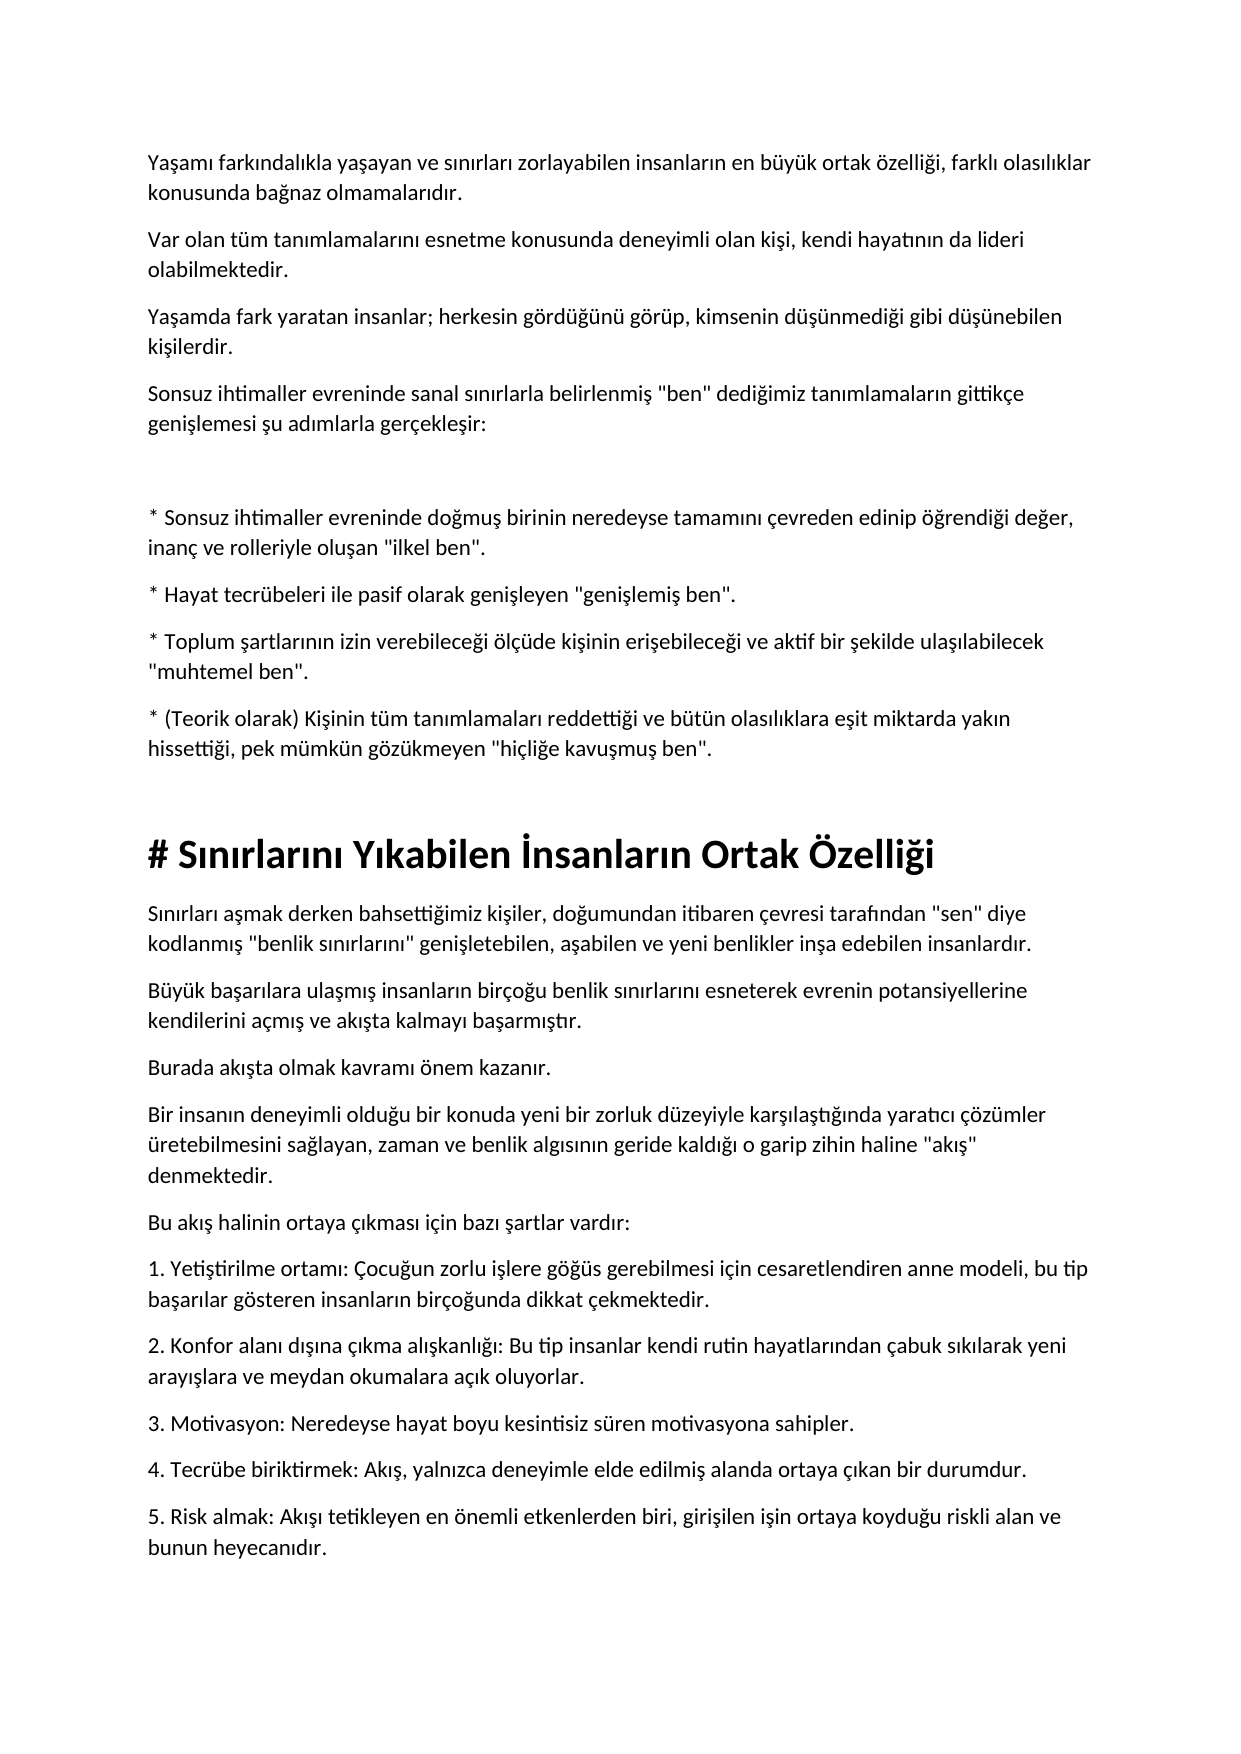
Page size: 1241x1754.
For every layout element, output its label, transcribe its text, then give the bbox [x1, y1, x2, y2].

text Sonsuz ihtimaller evreninde sanal sınırlarla belirlenmiş "ben" dediğimiz tanımlamaların gittikçe genişlemesi şu adımlarla gerçekleşir: [148, 379, 1093, 437]
text Var olan tüm tanımlamalarını esnetme konusunda deneyimli olan kişi, kendi hayatının da lideri olabilmektedir. [148, 225, 1093, 283]
text Bir insanın deneyimli olduğu bir konuda yeni bir zorluk düzeyiyle karşılaştığında yaratıcı çözümler üretebilmesini sağlayan, zaman ve benlik algısının geride kaldığı o garip zihin haline "akış" denmektedir. [148, 1100, 1093, 1189]
text * Sonsuz ihtimaller evreninde doğmuş birinin neredeyse tamamını çevreden edinip öğrendiği değer, inanç ve rolleriyle oluşan "ilkel ben". [148, 503, 1093, 561]
text 5. Risk almak: Akışı tetikleyen en önemli etkenlerden biri, girişilen işin ortaya koyduğu riskli alan ve bunun heyecanıdır. [148, 1502, 1093, 1561]
text Bu akış halinin ortaya çıkması için bazı şartlar vardır: [148, 1208, 1093, 1236]
text Sınırları aşmak derken bahsettiğimiz kişiler, doğumundan itibaren çevresi tarafından "sen" diye kodlanmış "benlik sınırlarını" genişletebilen, aşabilen ve yeni benlikler inşa edebilen insanlardır. [148, 899, 1093, 958]
text 3. Motivasyon: Neredeyse hayat boyu kesintisiz süren motivasyona sahipler. [148, 1409, 1093, 1437]
text Büyük başarılara ulaşmış insanların birçoğu benlik sınırlarını esneterek evrenin potansiyellerine kendilerini açmış ve akışta kalmayı başarmıştır. [148, 976, 1093, 1035]
text * Toplum şartlarının izin verebileceği ölçüde kişinin erişebileceği ve aktif bir şekilde ulaşılabilecek "muhtemel ben". [148, 627, 1093, 685]
text Yaşamı farkındalıkla yaşayan ve sınırları zorlayabilen insanların en büyük ortak özelliği, farklı olasılıklar konusunda bağnaz olmamalarıdır. [148, 148, 1093, 206]
text * Hayat tecrübeleri ile pasif olarak genişleyen "genişlemiş ben". [148, 580, 1093, 608]
text 4. Tecrübe biriktirmek: Akış, yalnızca deneyimle elde edilmiş alanda ortaya çıkan bir durumdur. [148, 1456, 1093, 1484]
text Burada akışta olmak kavramı önem kazanır. [148, 1053, 1093, 1082]
text # Sınırlarını Yıkabilen İnsanların Ortak Özelliği [148, 828, 1093, 879]
text Yaşamda fark yaratan insanlar; herkesin gördüğünü görüp, kimsenin düşünmediği gibi düşünebilen kişilerdir. [148, 302, 1093, 360]
text 1. Yetiştirilme ortamı: Çocuğun zorlu işlere göğüs gerebilmesi için cesaretlendiren anne modeli, bu tip başarılar gösteren insanların birçoğunda dikkat çekmektedir. [148, 1254, 1093, 1313]
text 2. Konfor alanı dışına çıkma alışkanlığı: Bu tip insanlar kendi rutin hayatlarından çabuk sıkılarak yeni arayışlara ve meydan okumalara açık oluyorlar. [148, 1332, 1093, 1390]
text * (Teorik olarak) Kişinin tüm tanımlamaları reddettiği ve bütün olasılıklara eşit miktarda yakın hissettiği, pek mümkün gözükmeyen "hiçliğe kavuşmuş ben". [148, 704, 1093, 762]
